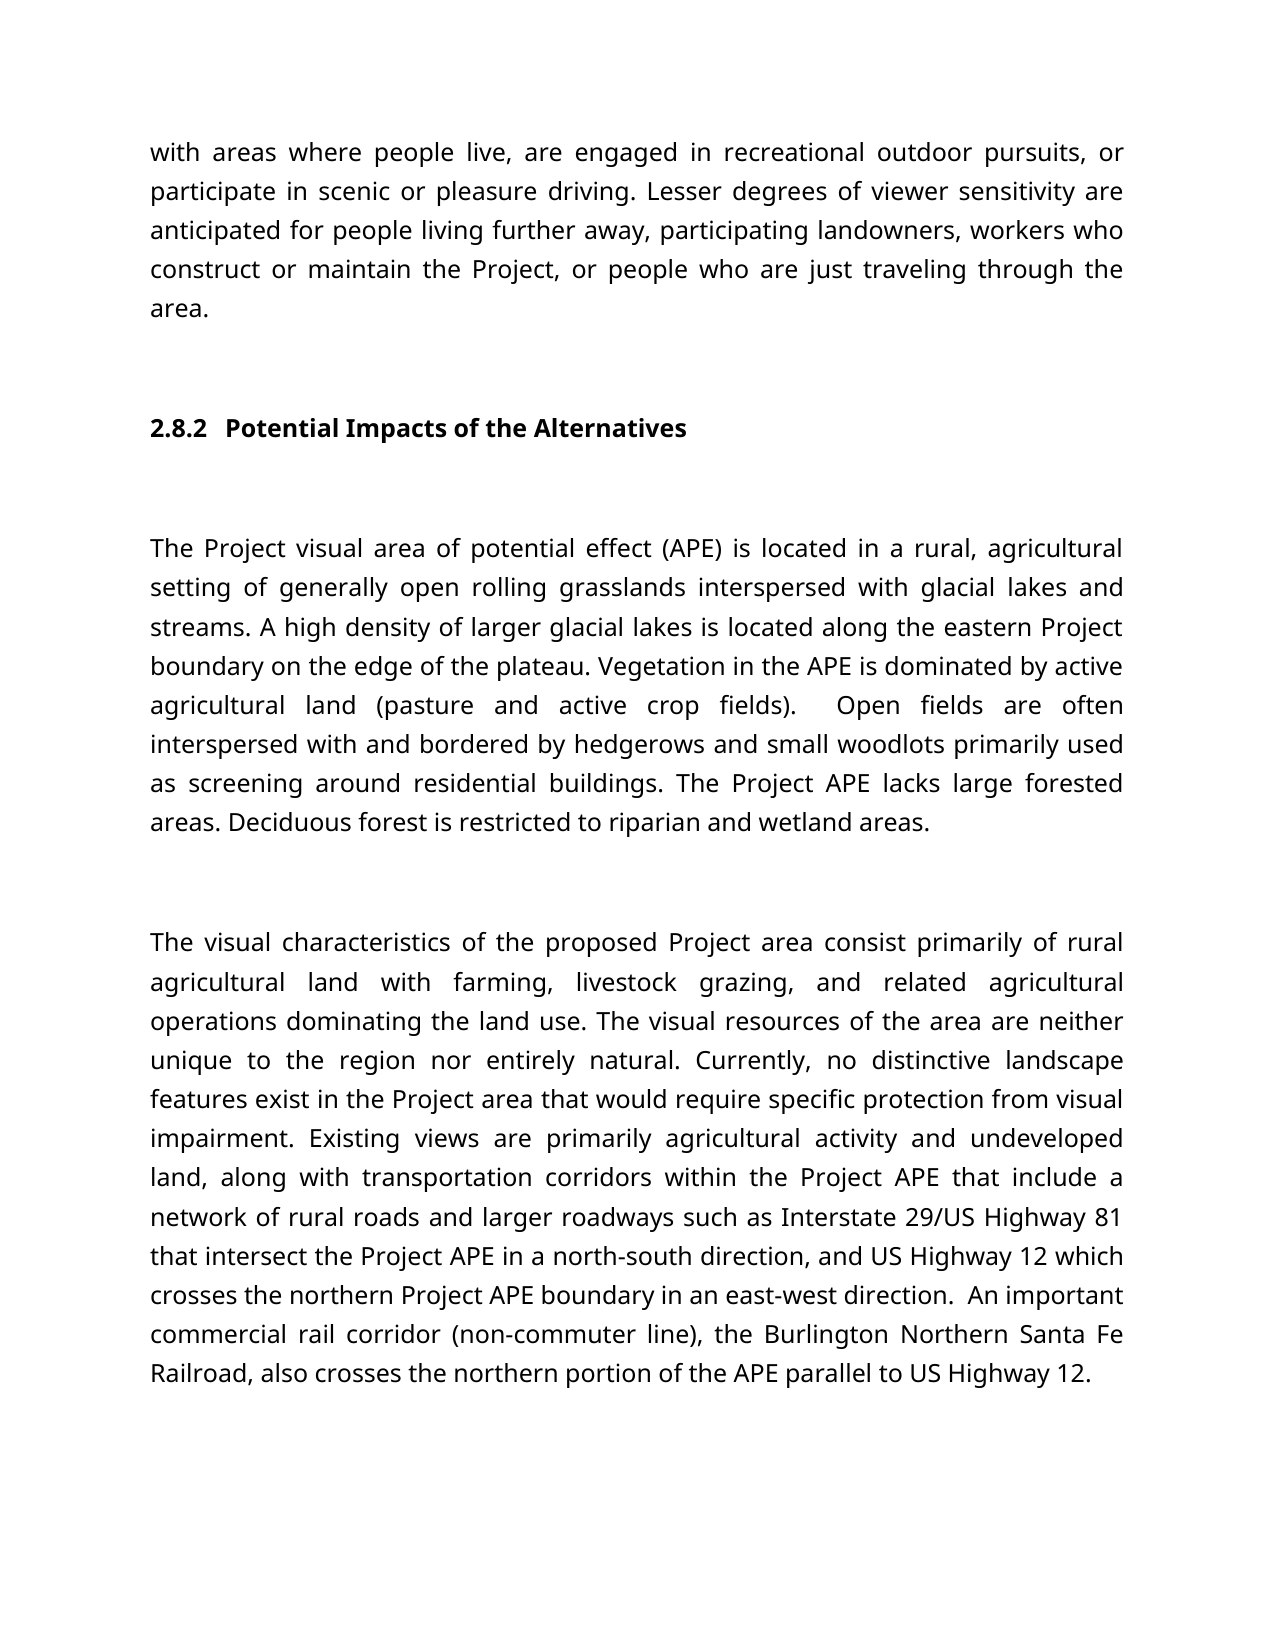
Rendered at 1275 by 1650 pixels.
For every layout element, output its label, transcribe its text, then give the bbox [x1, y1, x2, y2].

text The Project visual area of potential effect (APE) is located in a rural, agricultural setting of generally open rolling grasslands interspersed with glacial lakes and streams. A high density of larger glacial lakes is located along the eastern Project boundary on the edge of the plateau. Vegetation in the APE is dominated by active agricultural land (pasture and active crop fields). Open fields are often interspersed with and bordered by hedgerows and small woodlots primarily used as screening around residential buildings. The Project APE lacks large forested areas. Deciduous forest is restricted to riparian and wetland areas. [150, 531, 1125, 839]
text The visual characteristics of the proposed Project area consist primarily of rural agricultural land with farming, livestock grazing, and related agricultural operations dominating the land use. The visual resources of the area are neither unique to the region nor entirely natural. Currently, no distinctive landscape features exist in the Project area that would require specific protection from visual impairment. Existing views are primarily agricultural activity and undeveloped land, along with transportation corridors within the Project APE that include a network of rural roads and larger roadways such as Interstate 29/US Highway 81 that intersect the Project APE in a north-south direction, and US Highway 12 which crosses the northern Project APE boundary in an east-west direction. An important commercial rail corridor (non-commuter line), the Burlington Northern Santa Fe Railroad, also crosses the northern portion of the APE parallel to US Highway 12. [150, 925, 1125, 1390]
subtitle Potential Impacts of the Alternatives [150, 411, 1125, 445]
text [150, 134, 1125, 325]
